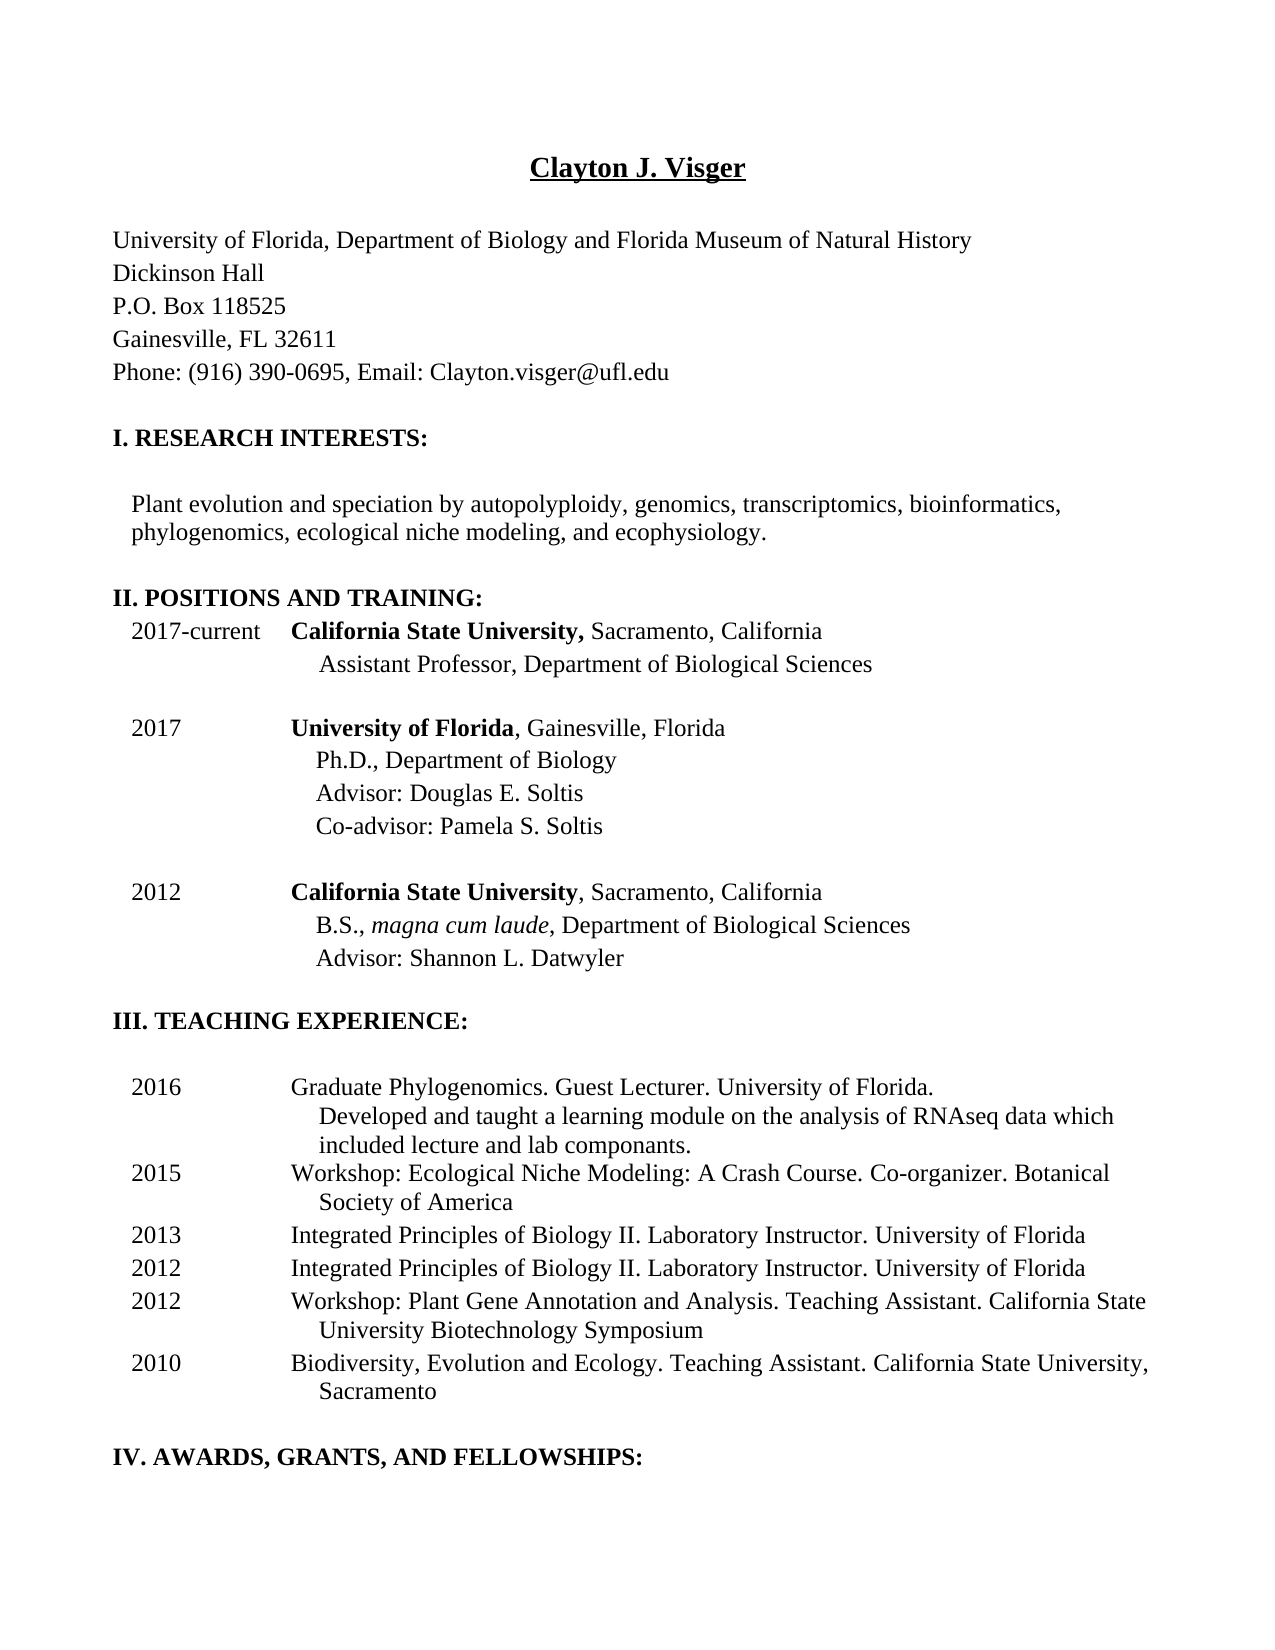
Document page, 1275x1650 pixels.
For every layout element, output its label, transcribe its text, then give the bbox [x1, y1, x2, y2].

text 2013 Integrated Principles of Biology II. Laboratory Instructor. University of Florida [131, 1220, 1162, 1249]
text IV. AWARDS, GRANTS, AND FELLOWSHIPS: [112, 1442, 1162, 1471]
text B.S., magna cum laude, Department of Biological Sciences [131, 910, 1162, 939]
text 2012 Integrated Principles of Biology II. Laboratory Instructor. University of Florida [131, 1253, 1162, 1282]
text Phone: (916) 390-0695, Email: Clayton.visger@ufl.edu [112, 357, 1162, 386]
text I. Research Interests: [112, 423, 1162, 452]
text 2015 Workshop: Ecological Niche Modeling: A Crash Course. Co-organizer. Botanical Society of America [131, 1158, 1162, 1216]
text Assistant Professor, Department of Biological Sciences [112, 649, 1162, 678]
text 2012 Workshop: Plant Gene Annotation and Analysis. Teaching Assistant. California State University Biotechnology Symposium [131, 1286, 1162, 1343]
text Advisor: Shannon L. Datwyler [131, 943, 1162, 972]
text 2010 Biodiversity, Evolution and Ecology. Teaching Assistant. California State University, Sacramento [131, 1348, 1162, 1405]
text 2017 University of Florida, Gainesville, Florida [131, 713, 1162, 741]
text Advisor: Douglas E. Soltis [131, 778, 1162, 807]
text Gainesville, FL 32611 [112, 324, 1162, 353]
text Co-advisor: Pamela S. Soltis [131, 811, 1162, 840]
text 2016 Graduate Phylogenomics. Guest Lecturer. University of Florida. [131, 1072, 1162, 1101]
text II. POSITIONS AND TRAINING: [112, 583, 1162, 612]
text III. TEACHING EXPERIENCE: [112, 1006, 1162, 1035]
text 2012 California State University, Sacramento, California [131, 877, 1162, 906]
text Clayton J. Visger [112, 150, 1162, 183]
text University of Florida, Department of Biology and Florida Museum of Natural History [112, 225, 1162, 254]
text P.O. Box 118525 [112, 291, 1162, 320]
text 2017-current California State University, Sacramento, California [112, 616, 1162, 645]
text Ph.D., Department of Biology [131, 746, 1162, 774]
text Dickinson Hall [112, 258, 1162, 287]
text Developed and taught a learning module on the analysis of RNAseq data which included lecture and lab componants. [131, 1101, 1162, 1158]
text Plant evolution and speciation by autopolyploidy, genomics, transcriptomics, bioinformatics, phylogenomics, ecological niche modeling, and ecophysiology. [131, 489, 1162, 546]
